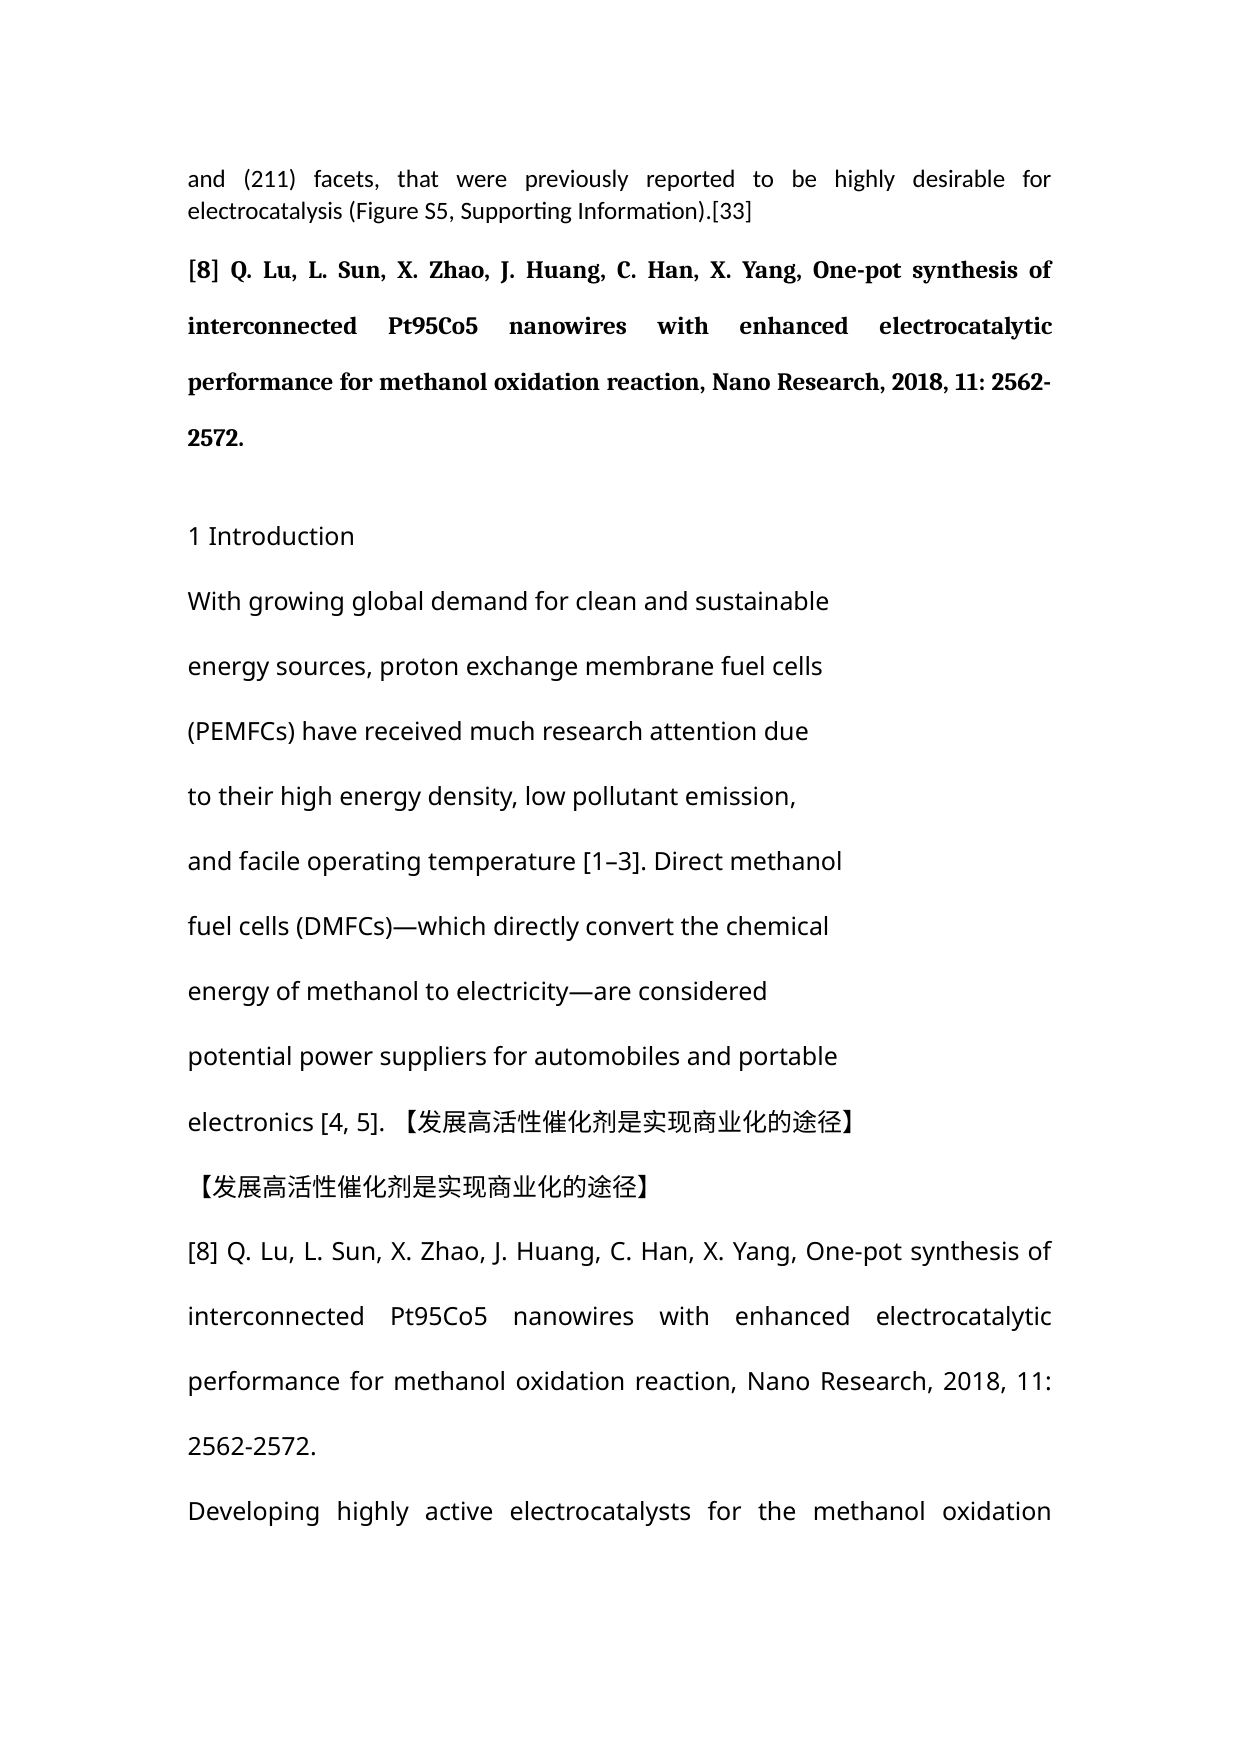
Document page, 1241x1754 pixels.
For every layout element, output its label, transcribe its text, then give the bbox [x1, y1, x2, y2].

subtitle [8] Q. Lu, L. Sun, X. Zhao, J. Huang, C. Han, X. Yang, One-pot synthesis of interconnected Pt95Co5 nanowires with enhanced electrocatalytic performance for methanol oxidation reaction, Nano Research, 2018, 11: 2562-2572. [187, 254, 1053, 455]
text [187, 162, 1053, 227]
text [187, 1478, 1053, 1543]
text 【发展高活性催化剂是实现商业化的途径】 [187, 1153, 1053, 1218]
text 1 Introduction With growing global demand for clean and sustainable energy sources, proton exchange membrane fuel cells (PEMFCs) have received much research attention due to their high energy density, low pollutant emission, and facile operating temperature [1–3]. Direct methanol fuel cells (DMFCs)—which directly convert the chemical energy of methanol to electricity—are considered potential power suppliers for automobiles and portable electronics [4, 5]. 【发展高活性催化剂是实现商业化的途径】 [187, 503, 1053, 1153]
